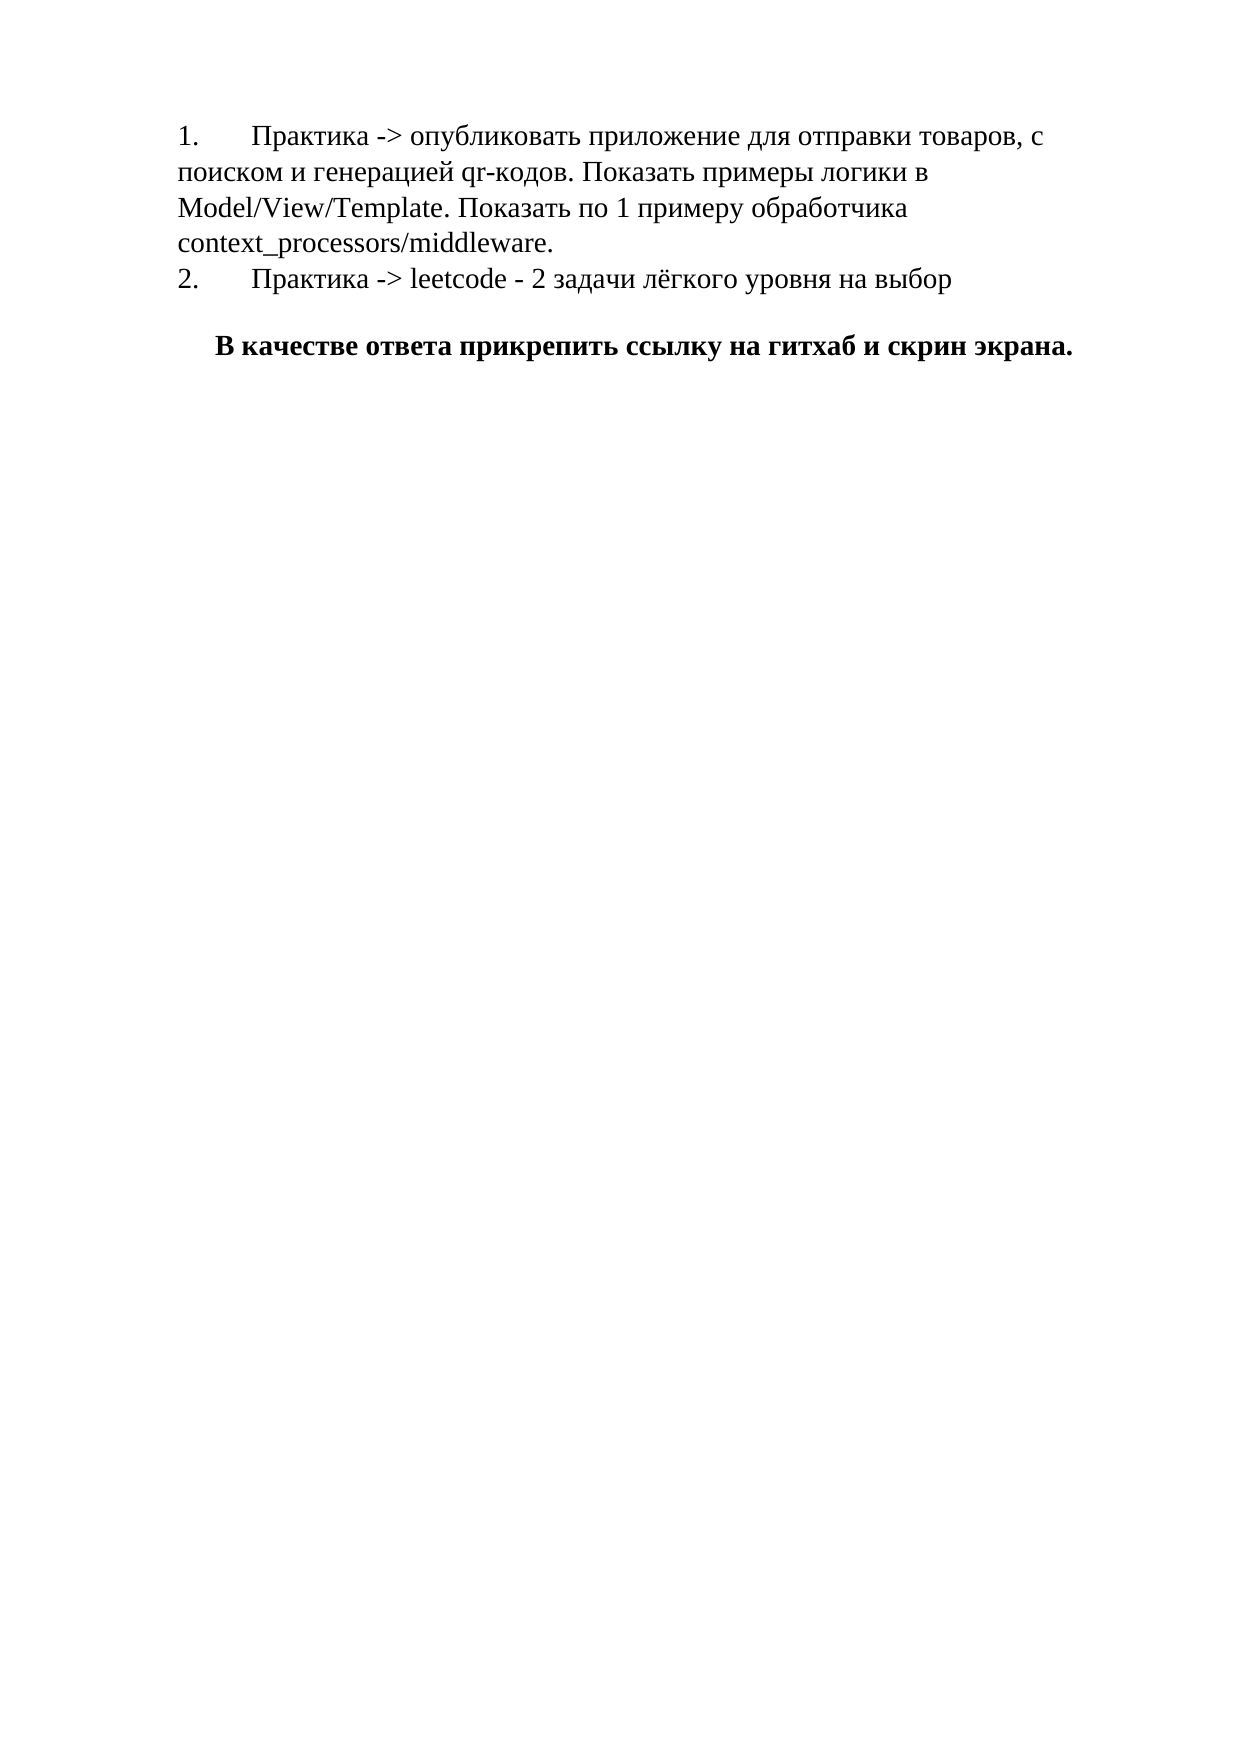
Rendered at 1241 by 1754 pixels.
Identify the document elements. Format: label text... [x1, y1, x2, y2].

list Практика -> leetcode - 2 задачи лёгкого уровня на выбор [177, 261, 1146, 326]
list Практика -> опубликовать приложение для отправки товаров, с поиском и генерацией qr-кодов. Показать примеры логики в Model/View/Template. Показать по 1 примеру обработчика context_processors/middleware. [177, 118, 1146, 259]
list В качестве ответа прикрепить ссылку на гитхаб и скрин экрана. [215, 328, 1146, 361]
